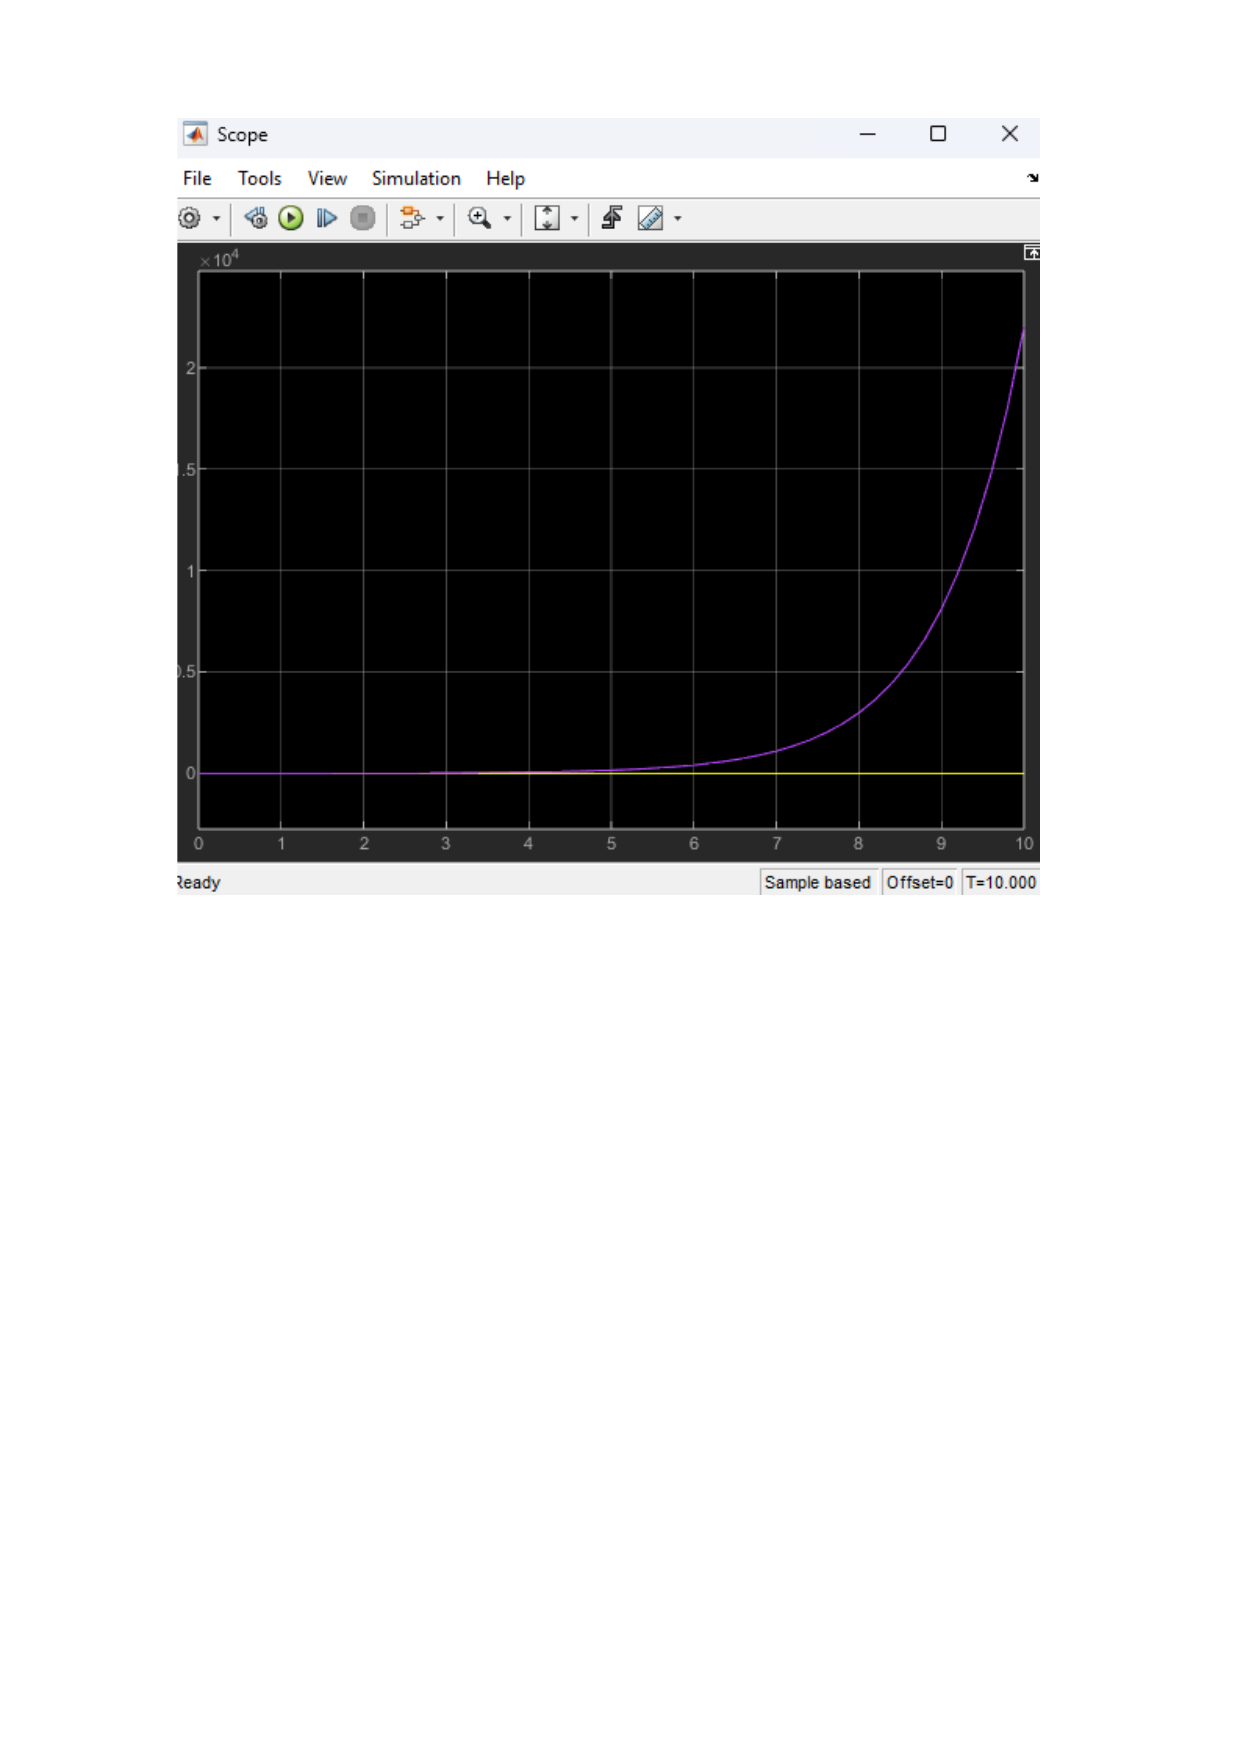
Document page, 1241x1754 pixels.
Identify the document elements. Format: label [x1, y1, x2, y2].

picture [177, 118, 1040, 895]
